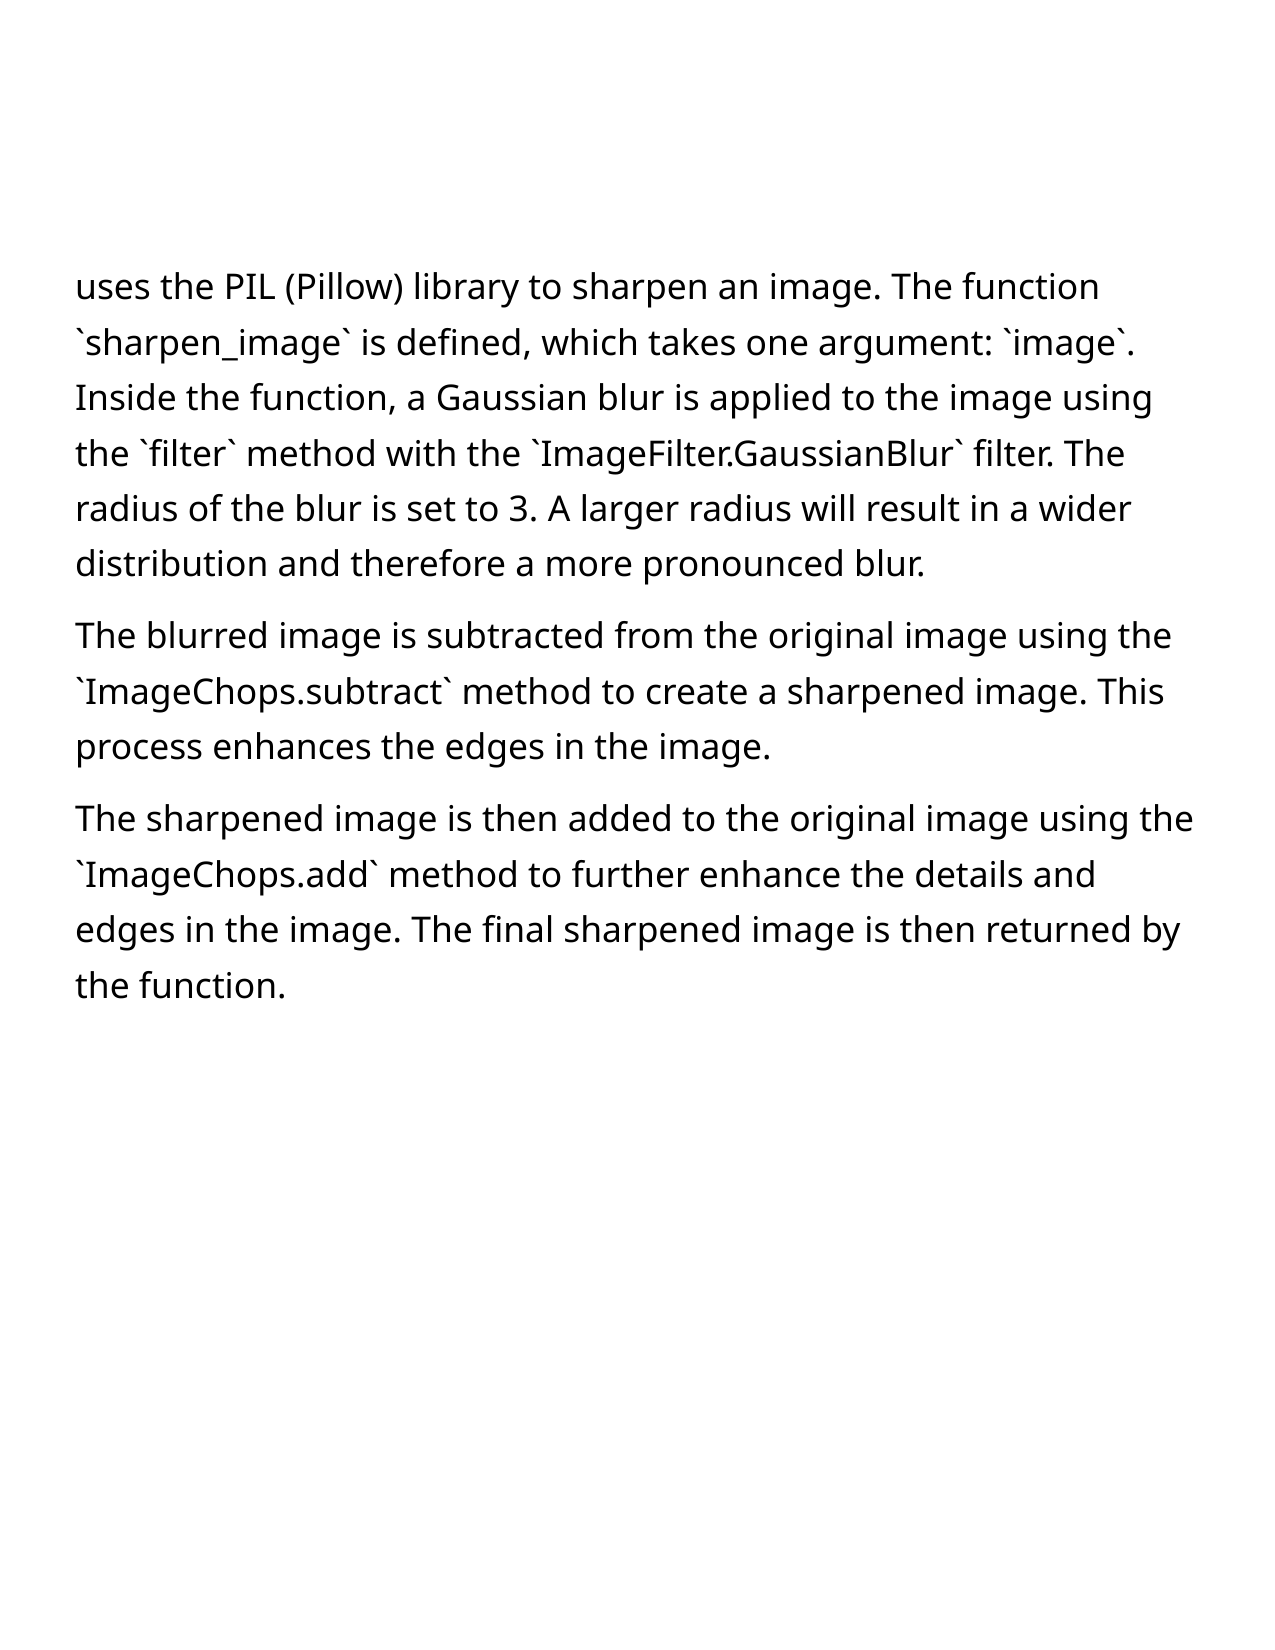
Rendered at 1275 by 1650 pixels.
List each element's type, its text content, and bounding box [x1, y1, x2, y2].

text The sharpened image is then added to the original image using the `ImageChops.add` method to further enhance the details and edges in the image. The final sharpened image is then returned by the function. [75, 794, 1200, 1008]
text The blurred image is subtracted from the original image using the `ImageChops.subtract` method to create a sharpened image. This process enhances the edges in the image. [75, 611, 1200, 770]
text uses the PIL (Pillow) library to sharpen an image. The function `sharpen_image` is defined, which takes one argument: `image`. Inside the function, a Gaussian blur is applied to the image using the `filter` method with the `ImageFilter.GaussianBlur` filter. The radius of the blur is set to 3. A larger radius will result in a wider distribution and therefore a more pronounced blur. [75, 262, 1200, 587]
